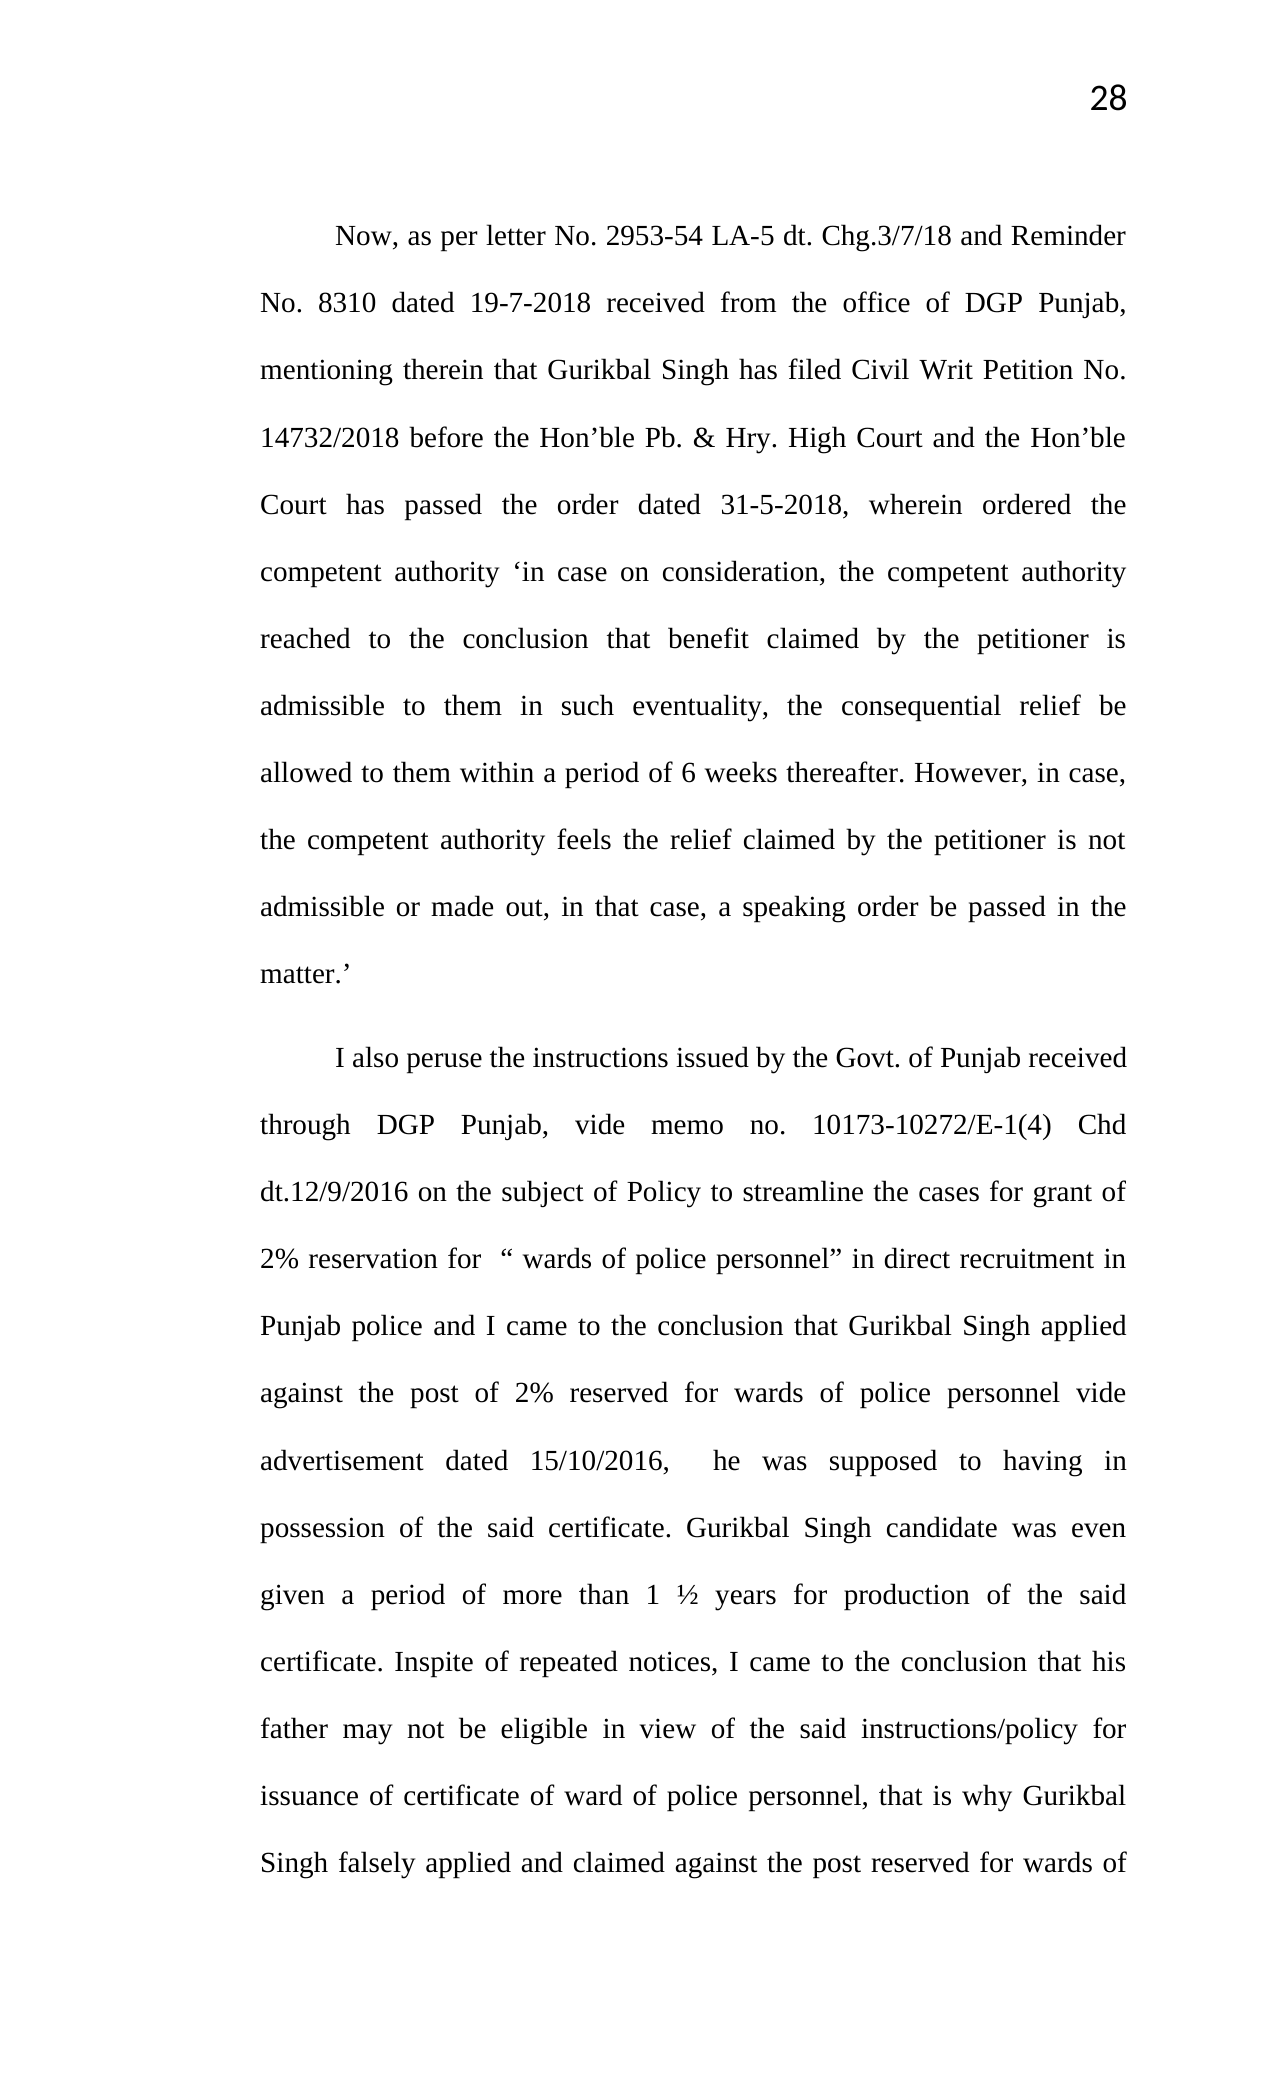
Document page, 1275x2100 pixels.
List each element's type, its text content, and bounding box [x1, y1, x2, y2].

text Now, as per letter No. 2953-54 LA-5 dt. Chg.3/7/18 and Reminder No. 8310 dated 19-7-2018 received from the office of DGP Punjab, mentioning therein that Gurikbal Singh has filed Civil Writ Petition No. 14732/2018 before the Hon’ble Pb. & Hry. High Court and the Hon’ble Court has passed the order dated 31-5-2018, wherein ordered the competent authority ‘in case on consideration, the competent authority reached to the conclusion that benefit claimed by the petitioner is admissible to them in such eventuality, the consequential relief be allowed to them within a period of 6 weeks thereafter. However, in case, the competent authority feels the relief claimed by the petitioner is not admissible or made out, in that case, a speaking order be passed in the matter.’ [260, 218, 1127, 990]
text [260, 1040, 1127, 1879]
